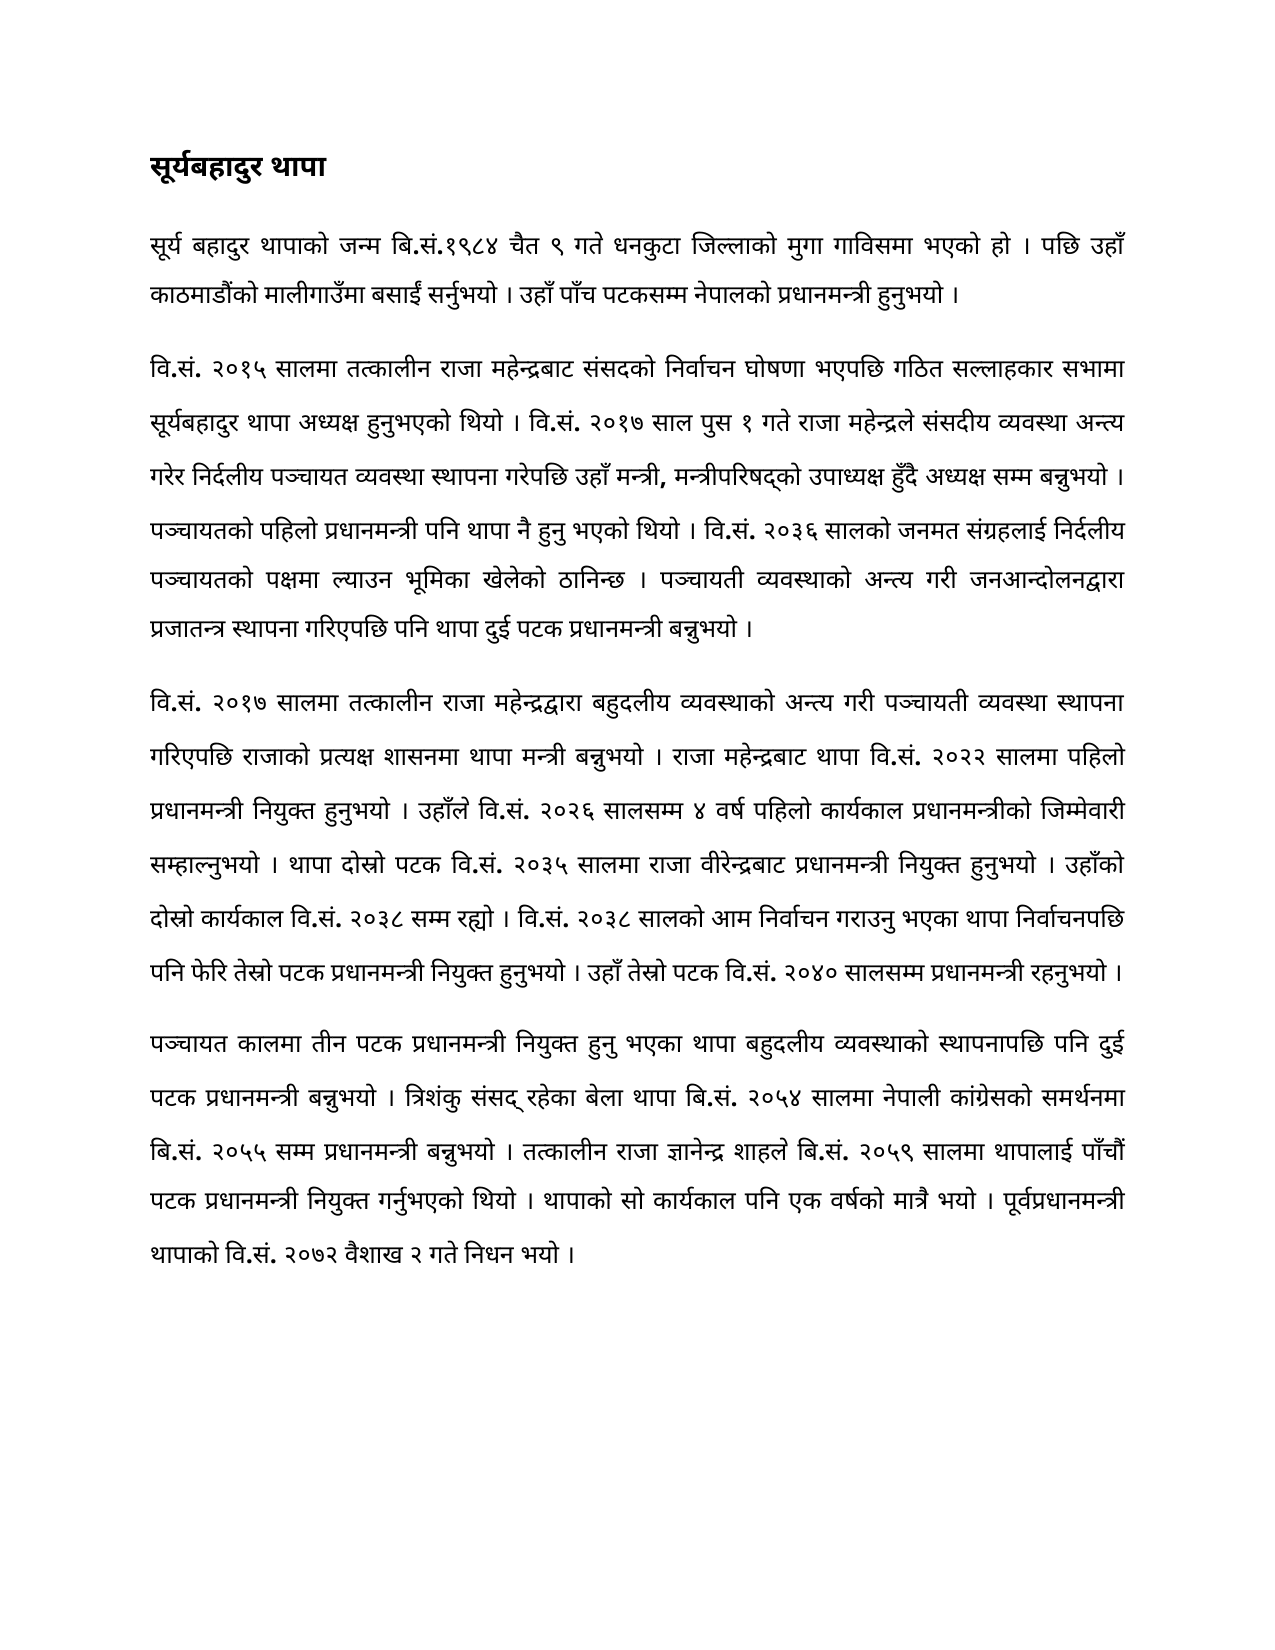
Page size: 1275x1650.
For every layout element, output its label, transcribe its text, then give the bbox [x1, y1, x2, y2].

text वि.सं. २०१५ सालमा तत्कालीन राजा महेन्द्रबाट संसदको निर्वाचन घोषणा भएपछि गठित सल्लाहकार सभामा सूर्यबहादुर थापा अध्यक्ष हुनुभएको थियो । वि.सं. २०१७ साल पुस १ गते राजा महेन्द्रले संसदीय व्यवस्था अन्त्य गरेर निर्दलीय पञ्चायत व्यवस्था स्थापना गरेपछि उहाँ मन्त्री, मन्त्रीपरिषद्को उपाध्यक्ष हुँदै अध्यक्ष सम्म बन्नुभयो । पञ्चायतको पहिलो प्रधानमन्त्री पनि थापा नै हुनु भएको थियो । वि.सं. २०३६ सालको जनमत संग्रहलाई निर्दलीय पञ्चायतको पक्षमा ल्याउन भूमिका खेलेको ठानिन्छ । पञ्चायती व्यवस्थाको अन्त्य गरी जनआन्दोलनद्वारा प्रजातन्त्र स्थापना गरिएपछि पनि थापा दुई पटक प्रधानमन्त्री बन्नुभयो । [150, 351, 1125, 647]
text सूर्य बहादुर थापाको जन्म बि.सं.१९८४ चैत ९ गते धनकुटा जिल्लाको मुगा गाविसमा भएको हो । पछि उहाँ काठमाडौंको मालीगाउँमा बसाईं सर्नुभयो । उहाँ पाँच पटकसम्म नेपालको प्रधानमन्त्री हुनुभयो । [150, 228, 1125, 314]
text सूर्यबहादुर थापा [150, 150, 1125, 188]
text वि.सं. २०१७ सालमा तत्कालीन राजा महेन्द्रद्वारा बहुदलीय व्यवस्थाको अन्त्य गरी पञ्चायती व्यवस्था स्थापना गरिएपछि राजाको प्रत्यक्ष शासनमा थापा मन्त्री बन्नुभयो । राजा महेन्द्रबाट थापा वि.सं. २०२२ सालमा पहिलो प्रधानमन्त्री नियुक्त हुनुभयो । उहाँले वि.सं. २०२६ सालसम्म ४ वर्ष पहिलो कार्यकाल प्रधानमन्त्रीको जिम्मेवारी सम्हाल्नुभयो । थापा दोस्रो पटक वि.सं. २०३५ सालमा राजा वीरेन्द्रबाट प्रधानमन्त्री नियुक्त हुनुभयो । उहाँको दोस्रो कार्यकाल वि.सं. २०३८ सम्म रह्यो । वि.सं. २०३८ सालको आम निर्वाचन गराउनु भएका थापा निर्वाचनपछि पनि फेरि तेस्रो पटक प्रधानमन्त्री नियुक्त हुनुभयो । उहाँ तेस्रो पटक वि.सं. २०४० सालसम्म प्रधानमन्त्री रहनुभयो । [150, 684, 1125, 991]
text पञ्चायत कालमा तीन पटक प्रधानमन्त्री नियुक्त हुनु भएका थापा बहुदलीय व्यवस्थाको स्थापनापछि पनि दुई पटक प्रधानमन्त्री बन्नुभयो । त्रिशंकु संसद् रहेका बेला थापा बि.सं. २०५४ सालमा नेपाली कांग्रेसको समर्थनमा बि.सं. २०५५ सम्म प्रधानमन्त्री बन्नुभयो । तत्कालीन राजा ज्ञानेन्द्र शाहले बि.सं. २०५९ सालमा थापालाई पाँचौं पटक प्रधानमन्त्री नियुक्त गर्नुभएको थियो । थापाको सो कार्यकाल पनि एक वर्षको मात्रै भयो । पूर्वप्रधानमन्त्री थापाको वि.सं. २०७२ वैशाख २ गते निधन भयो । [150, 1030, 1125, 1274]
